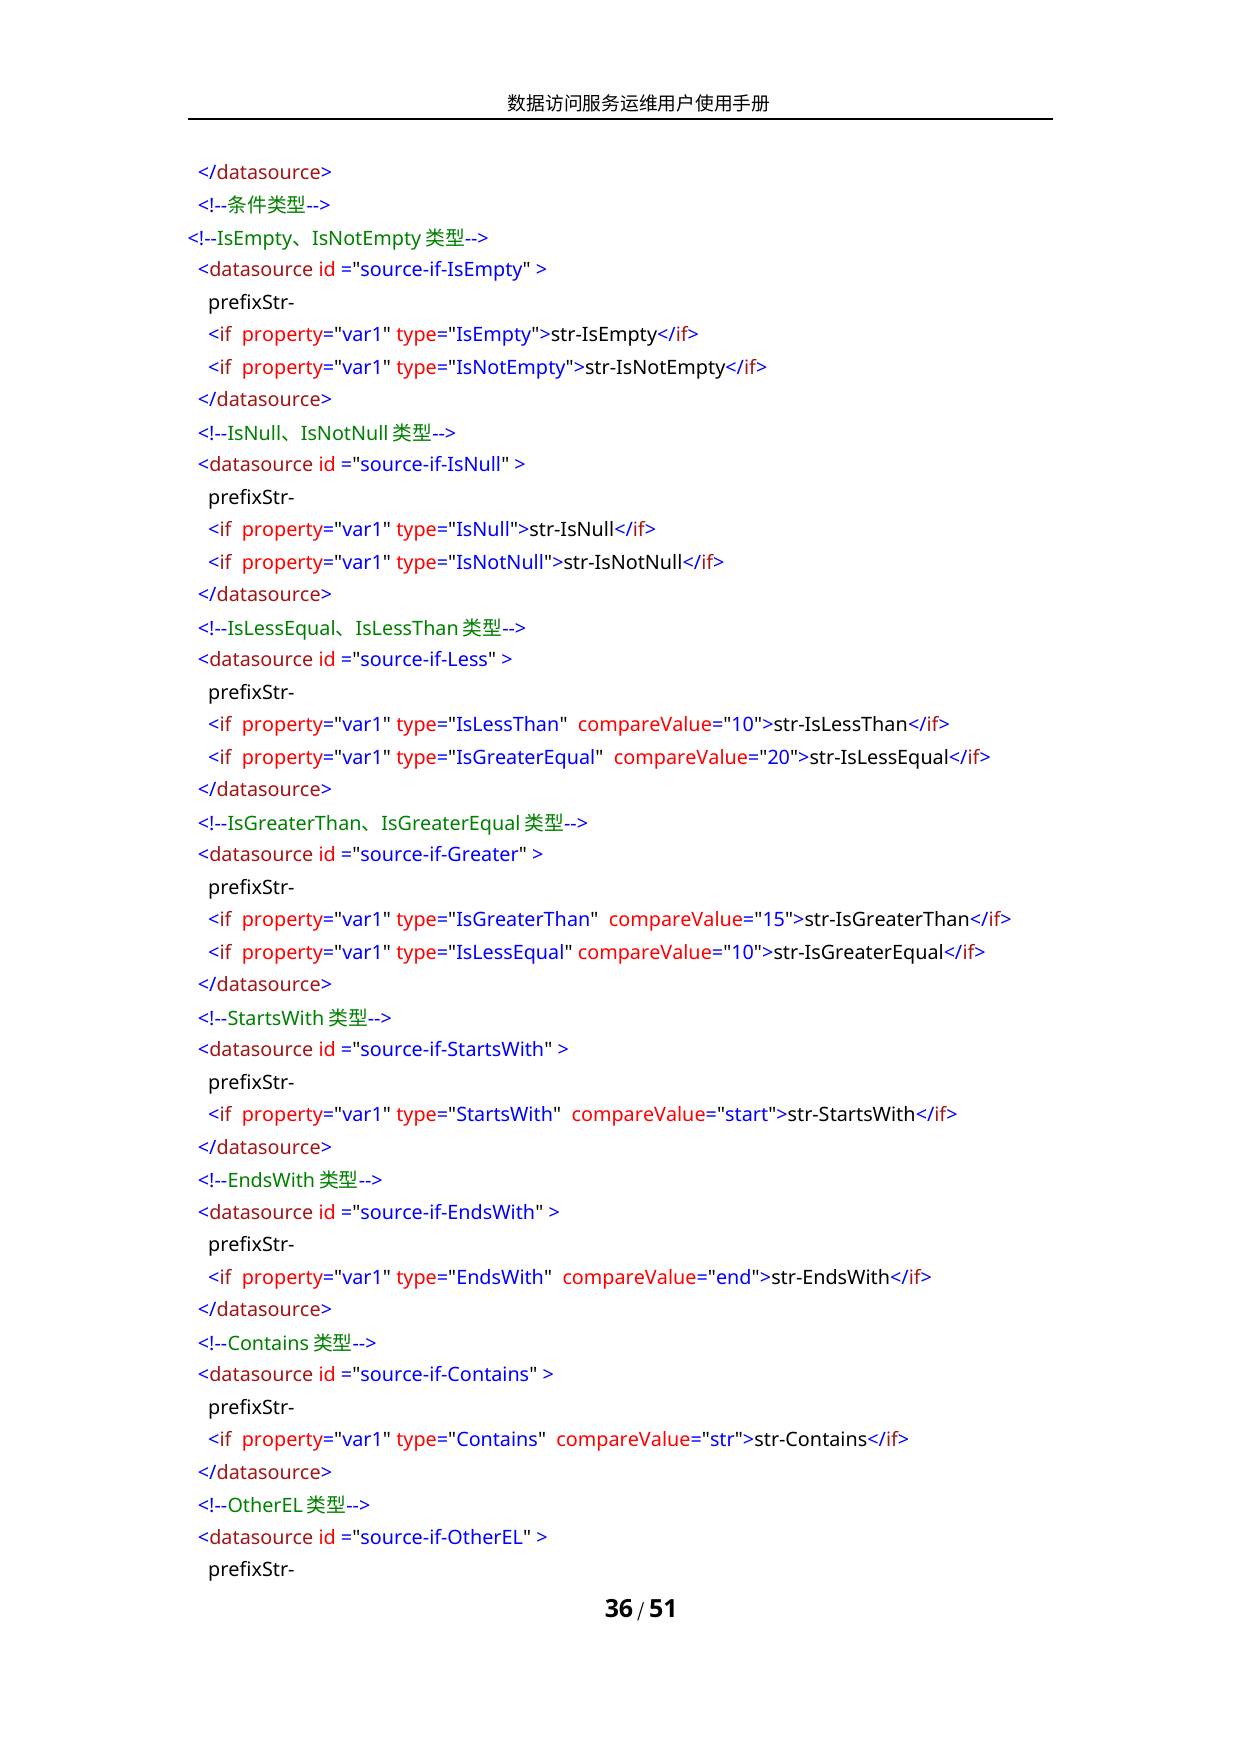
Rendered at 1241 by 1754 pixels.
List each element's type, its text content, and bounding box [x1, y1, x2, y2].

text <datasource id ="source-if-Less" > [187, 643, 1053, 676]
text <if property="var1" type="StartsWith" compareValue="start">str-StartsWith</if> [187, 1098, 1053, 1131]
text <if property="var1" type="IsGreaterThan" compareValue="15">str-IsGreaterThan</if> [187, 903, 1053, 936]
text <if property="var1" type="IsLessThan" compareValue="10">str-IsLessThan</if> [187, 708, 1053, 741]
text <!--IsEmpty、IsNotEmpty类型--> [187, 221, 1053, 253]
text <datasource id ="source-if-EndsWith" > [187, 1196, 1053, 1228]
text <!--Contains类型--> [187, 1326, 1053, 1358]
text prefixStr- [187, 1391, 1053, 1423]
text prefixStr- [187, 676, 1053, 708]
text prefixStr- [187, 481, 1053, 513]
text <if property="var1" type="IsEmpty">str-IsEmpty</if> [187, 318, 1053, 351]
text prefixStr- [187, 286, 1053, 318]
text prefixStr- [187, 871, 1053, 903]
text <if property="var1" type="IsLessEqual" compareValue="10">str-IsGreaterEqual</if> [187, 936, 1053, 968]
text <!--IsGreaterThan、IsGreaterEqual类型--> [187, 806, 1053, 838]
text <!--IsLessEqual、IsLessThan类型--> [187, 611, 1053, 643]
text <datasource id ="source-if-IsNull" > [187, 448, 1053, 481]
text </datasource> [187, 383, 1053, 416]
text <if property="var1" type="Contains" compareValue="str">str-Contains</if> [187, 1423, 1053, 1456]
text <datasource id ="source-if-StartsWith" > [187, 1033, 1053, 1066]
text </datasource> [187, 1456, 1053, 1488]
text <if property="var1" type="IsNull">str-IsNull</if> [187, 513, 1053, 546]
text <datasource id ="source-if-Contains" > [187, 1358, 1053, 1391]
text </datasource> [187, 578, 1053, 611]
text prefixStr- [187, 1553, 1053, 1586]
text prefixStr- [187, 1228, 1053, 1261]
text <if property="var1" type="IsNotNull">str-IsNotNull</if> [187, 546, 1053, 578]
text </datasource> [187, 1293, 1053, 1326]
text <datasource id ="source-if-IsEmpty" > [187, 253, 1053, 286]
text <datasource id ="source-if-Greater" > [187, 838, 1053, 871]
text <!--IsNull、IsNotNull类型--> [187, 416, 1053, 448]
text <if property="var1" type="EndsWith" compareValue="end">str-EndsWith</if> [187, 1261, 1053, 1293]
text </datasource> [187, 968, 1053, 1001]
text prefixStr- [187, 1066, 1053, 1098]
text <!--OtherEL类型--> [187, 1488, 1053, 1521]
text <!--EndsWith类型--> [187, 1163, 1053, 1196]
text <!--StartsWith类型--> [187, 1001, 1053, 1033]
text <!--条件类型--> [187, 188, 1053, 221]
text </datasource> [187, 1131, 1053, 1163]
text </datasource> [187, 773, 1053, 806]
text <datasource id ="source-if-OtherEL" > [187, 1521, 1053, 1553]
text <if property="var1" type="IsNotEmpty">str-IsNotEmpty</if> [187, 351, 1053, 383]
text <if property="var1" type="IsGreaterEqual" compareValue="20">str-IsLessEqual</if> [187, 741, 1053, 773]
text </datasource> [187, 156, 1053, 188]
